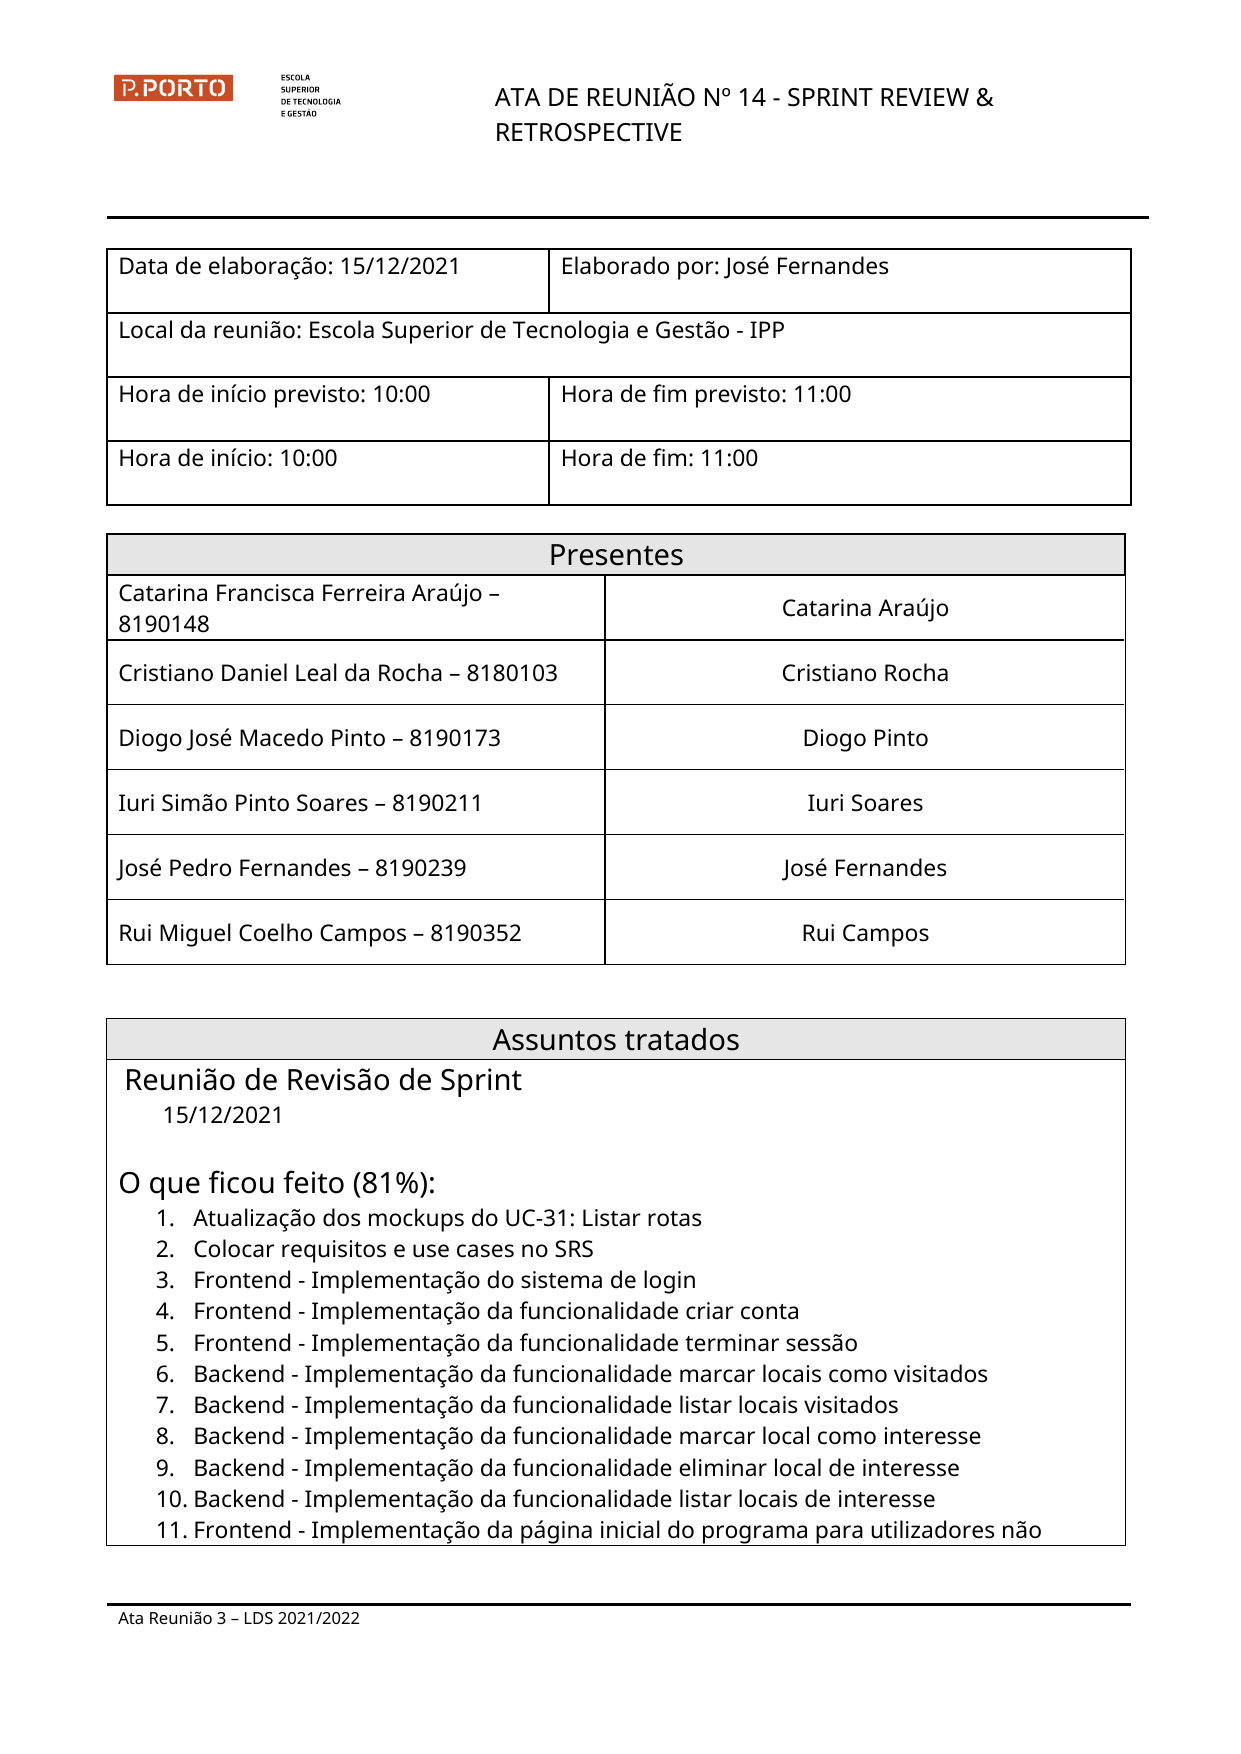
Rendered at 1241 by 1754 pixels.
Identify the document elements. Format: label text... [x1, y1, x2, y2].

table_cell Rui Campos [606, 899, 1125, 964]
table_cell Hora de início previsto: 10:00 [108, 378, 548, 440]
picture [114, 73, 341, 131]
table_cell Cristiano Daniel Leal da Rocha – 8180103 [108, 641, 604, 704]
table_cell Catarina Francisca Ferreira Araújo – 8190148 [108, 576, 604, 639]
table_cell Hora de fim previsto: 11:00 [550, 378, 1130, 440]
table_cell Catarina Araújo [606, 576, 1125, 639]
table_cell Hora de início: 10:00 [108, 442, 548, 504]
table_cell Diogo Pinto [606, 704, 1125, 769]
table_cell José Pedro Fernandes – 8190239 [108, 835, 604, 899]
table_cell José Fernandes [606, 834, 1125, 899]
table_cell Rui Miguel Coelho Campos – 8190352 [108, 900, 604, 964]
table_cell Hora de fim: 11:00 [550, 442, 1130, 504]
table_header Data de elaboração: 15/12/2021 [108, 250, 548, 312]
table_cell Local da reunião: Escola Superior de Tecnologia e Gestão - IPP [108, 314, 1130, 376]
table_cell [107, 1060, 1125, 1545]
table_cell Diogo José Macedo Pinto – 8190173 [108, 705, 604, 769]
table_cell Cristiano Rocha [606, 639, 1125, 704]
table_header Elaborado por: José Fernandes [550, 250, 1130, 312]
table_header Presentes [108, 535, 1124, 574]
table_header Assuntos tratados [107, 1019, 1125, 1059]
table_cell Iuri Simão Pinto Soares – 8190211 [108, 770, 604, 834]
table_cell Iuri Soares [606, 769, 1125, 834]
